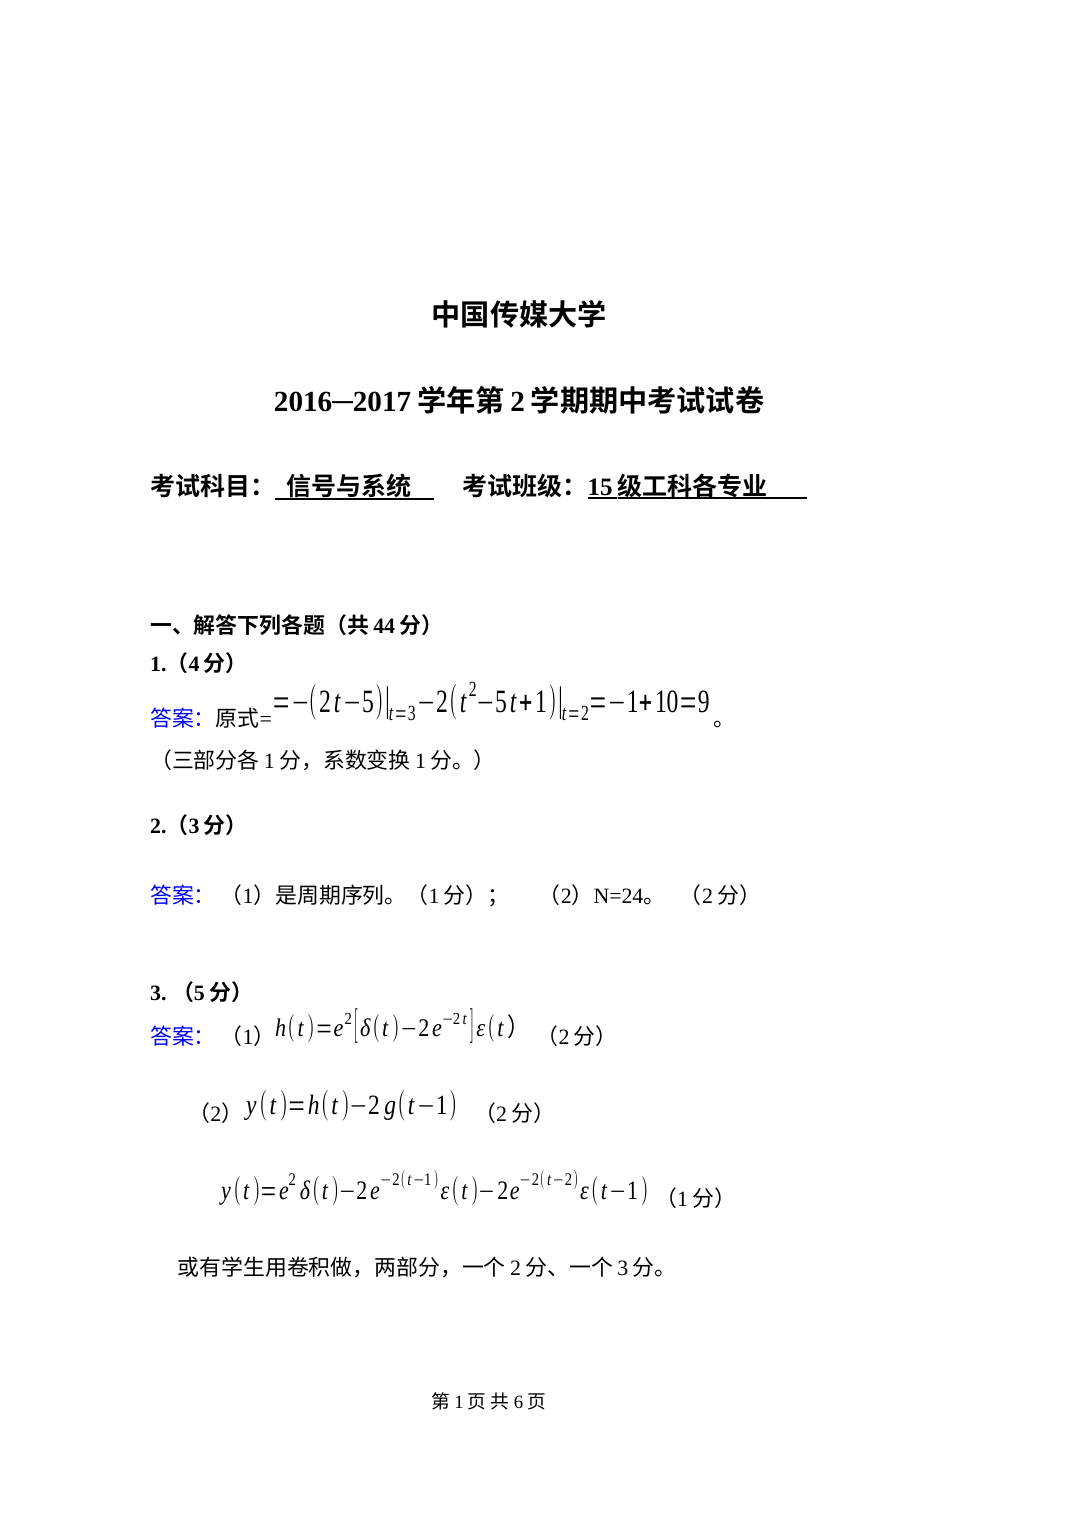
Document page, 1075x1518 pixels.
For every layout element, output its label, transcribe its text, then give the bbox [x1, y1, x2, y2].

text 或有学生用卷积做，两部分，一个2分、一个3分。 [150, 1250, 886, 1282]
text （2） （2分） [150, 1088, 886, 1153]
text 考试科目： 信号与系统 考试班级：15级工科各专业 [150, 452, 888, 517]
text 一、解答下列各题（共44分） [150, 608, 888, 641]
text 2016─2017学年第2学期期中考试试卷 [150, 366, 888, 431]
text 中国传媒大学 [150, 280, 888, 345]
text 答案：原式=。 [150, 678, 888, 743]
text 2.（3分） [150, 808, 888, 840]
text （三部分各1分，系数变换1分。） [150, 743, 888, 775]
text 3. （5分） [150, 975, 888, 1007]
text 答案： （1）是周期序列。（1分）； （2）N=24。 （2分） [150, 877, 888, 910]
text （1分） [150, 1169, 886, 1234]
text 1.（4分） [150, 645, 888, 678]
text 答案： （1） （2分） [150, 1007, 886, 1072]
